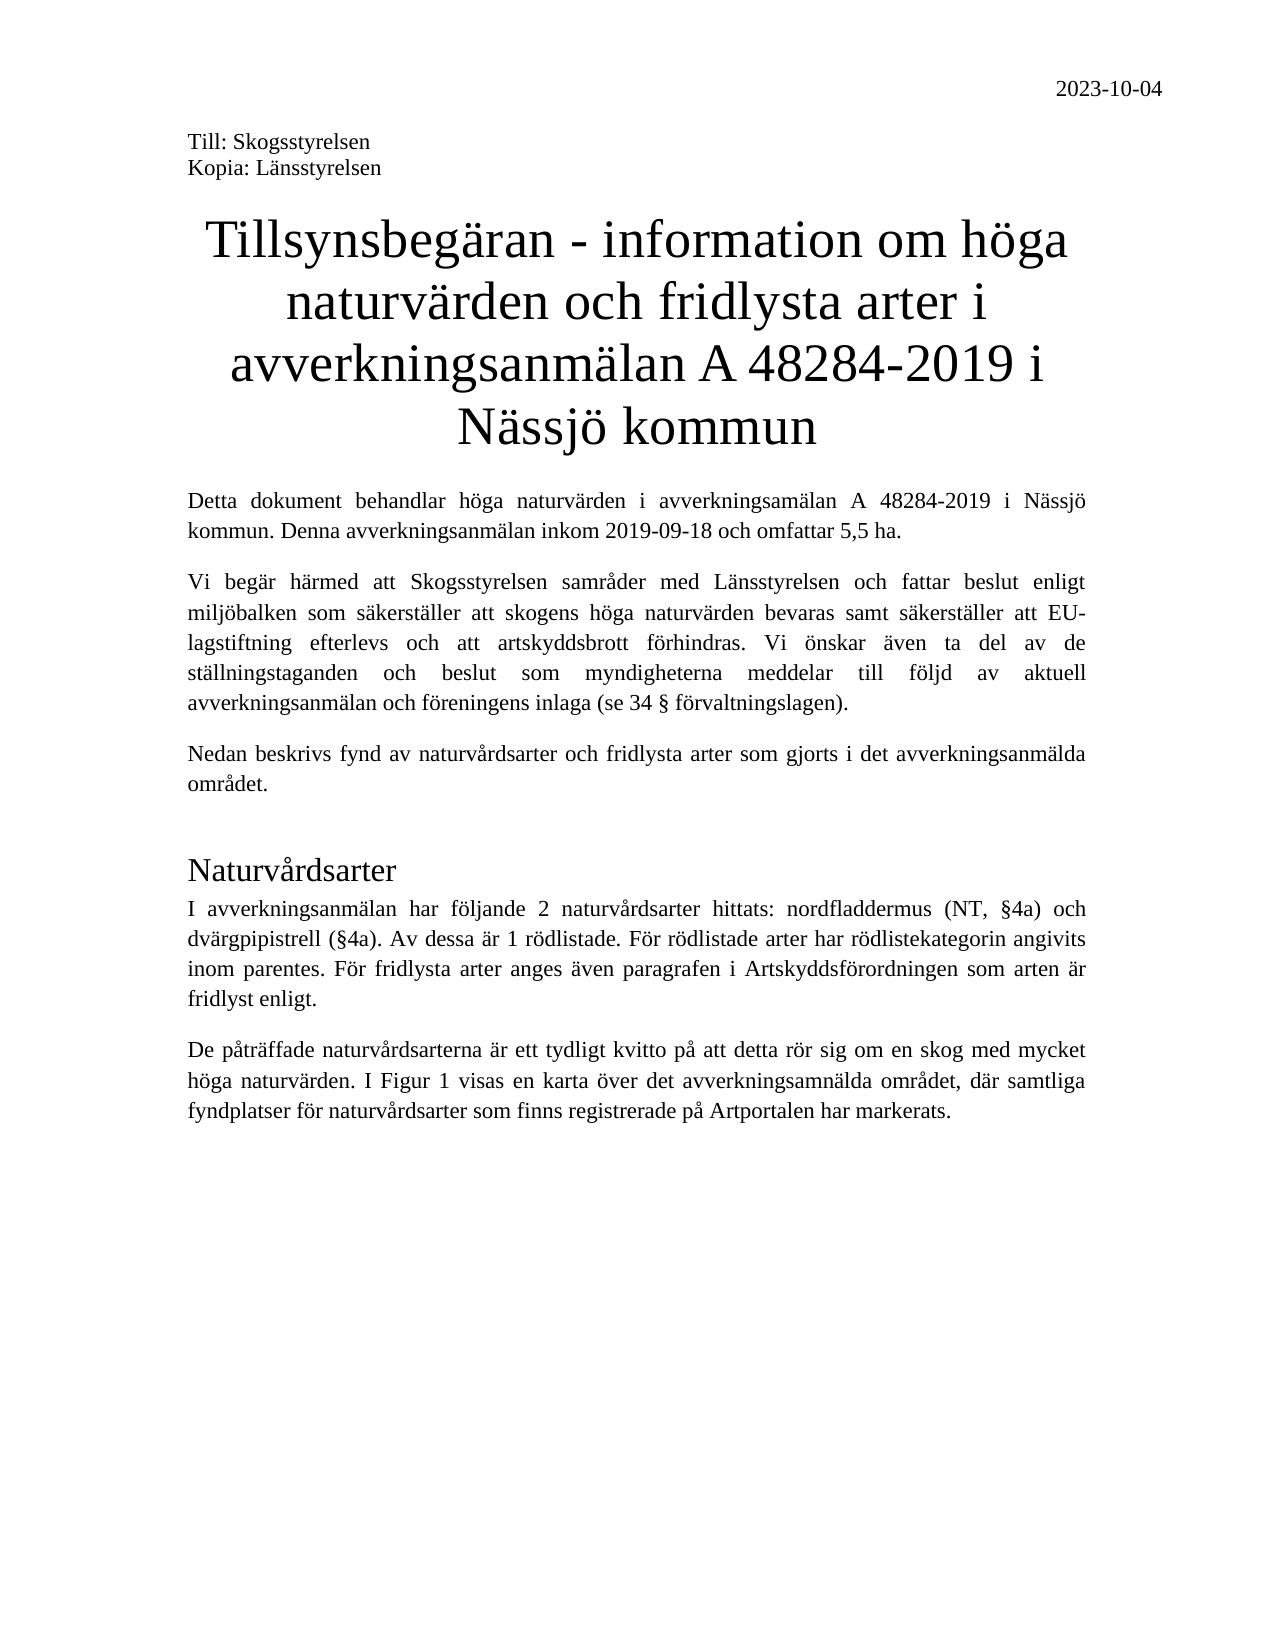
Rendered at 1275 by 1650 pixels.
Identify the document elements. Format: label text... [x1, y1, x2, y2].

title Tillsynsbegäran - information om höga naturvärden och fridlysta arter i avverkningsanmälan A 48284-2019 i Nässjö kommun [187, 207, 1087, 456]
text Nedan beskrivs fynd av naturvårdsarter och fridlysta arter som gjorts i det avverkningsanmälda området. [187, 740, 1087, 797]
subtitle Naturvårdsarter [187, 851, 1087, 889]
text Vi begär härmed att Skogsstyrelsen samråder med Länsstyrelsen och fattar beslut enligt miljöbalken som säkerställer att skogens höga naturvärden bevaras samt säkerställer att EU-lagstiftning efterlevs och att artskyddsbrott förhindras. Vi önskar även ta del av de ställningstaganden och beslut som myndigheterna meddelar till följd av aktuell avverkningsanmälan och föreningens inlaga (se 34 § förvaltningslagen). [187, 568, 1087, 716]
text De påträffade naturvårdsarterna är ett tydligt kvitto på att detta rör sig om en skog med mycket höga naturvärden. I Figur 1 visas en karta över det avverkningsamnälda området, där samtliga fyndplatser för naturvårdsarter som finns registrerade på Artportalen har markerats. [187, 1036, 1087, 1123]
text I avverkningsanmälan har följande 2 naturvårdsarter hittats: nordfladdermus (NT, §4a) och dvärgpipistrell (§4a). Av dessa är 1 rödlistade. För rödlistade arter har rödlistekategorin angivits inom parentes. För fridlysta arter anges även paragrafen i Artskyddsförordningen som arten är fridlyst enligt. [187, 895, 1087, 1012]
text Detta dokument behandlar höga naturvärden i avverkningsamälan A 48284-2019 i Nässjö kommun. Denna avverkningsanmälan inkom 2019-09-18 och omfattar 5,5 ha. [187, 487, 1087, 544]
